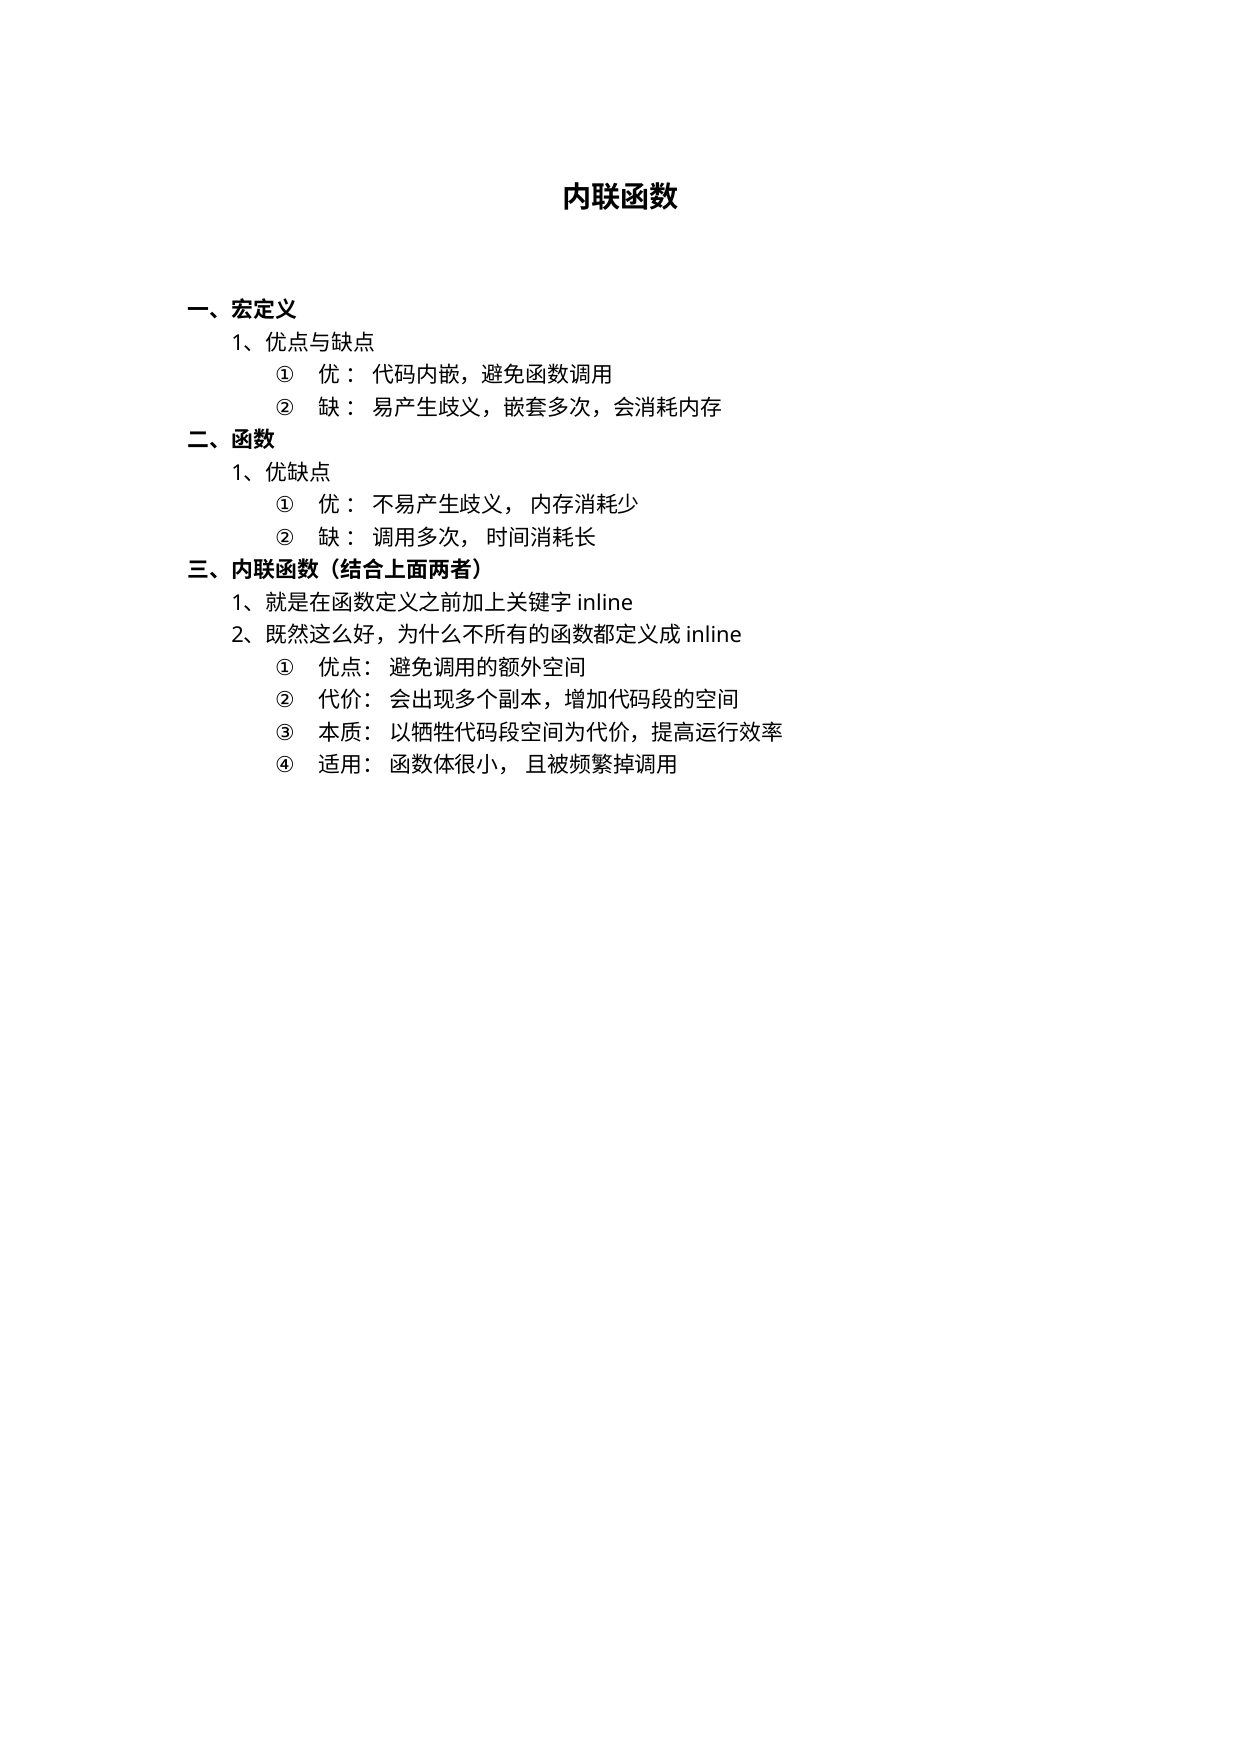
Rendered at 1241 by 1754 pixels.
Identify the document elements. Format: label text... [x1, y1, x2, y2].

list 宏定义 [187, 292, 1053, 324]
list 本质： 以牺牲代码段空间为代价，提高运行效率 [275, 714, 1053, 747]
list 就是在函数定义之前加上关键字 inline [187, 584, 1053, 617]
text 内联函数 [187, 162, 1053, 227]
list 优缺点 [187, 454, 1053, 487]
list 缺 ： 调用多次， 时间消耗长 [275, 519, 1053, 552]
list 适用： 函数体很小， 且被频繁掉调用 [275, 747, 1053, 779]
list 优点： 避免调用的额外空间 [275, 649, 1053, 682]
list 代价： 会出现多个副本，增加代码段的空间 [275, 682, 1053, 714]
list 优 ： 代码内嵌，避免函数调用 [275, 357, 1053, 389]
list 缺 ： 易产生歧义，嵌套多次，会消耗内存 [275, 389, 1053, 422]
list 优点与缺点 [187, 324, 1053, 357]
list 函数 [187, 422, 1053, 454]
list 优 ： 不易产生歧义， 内存消耗少 [275, 487, 1053, 519]
list 既然这么好，为什么不所有的函数都定义成inline [187, 617, 1053, 649]
list 内联函数（结合上面两者） [187, 552, 1053, 584]
